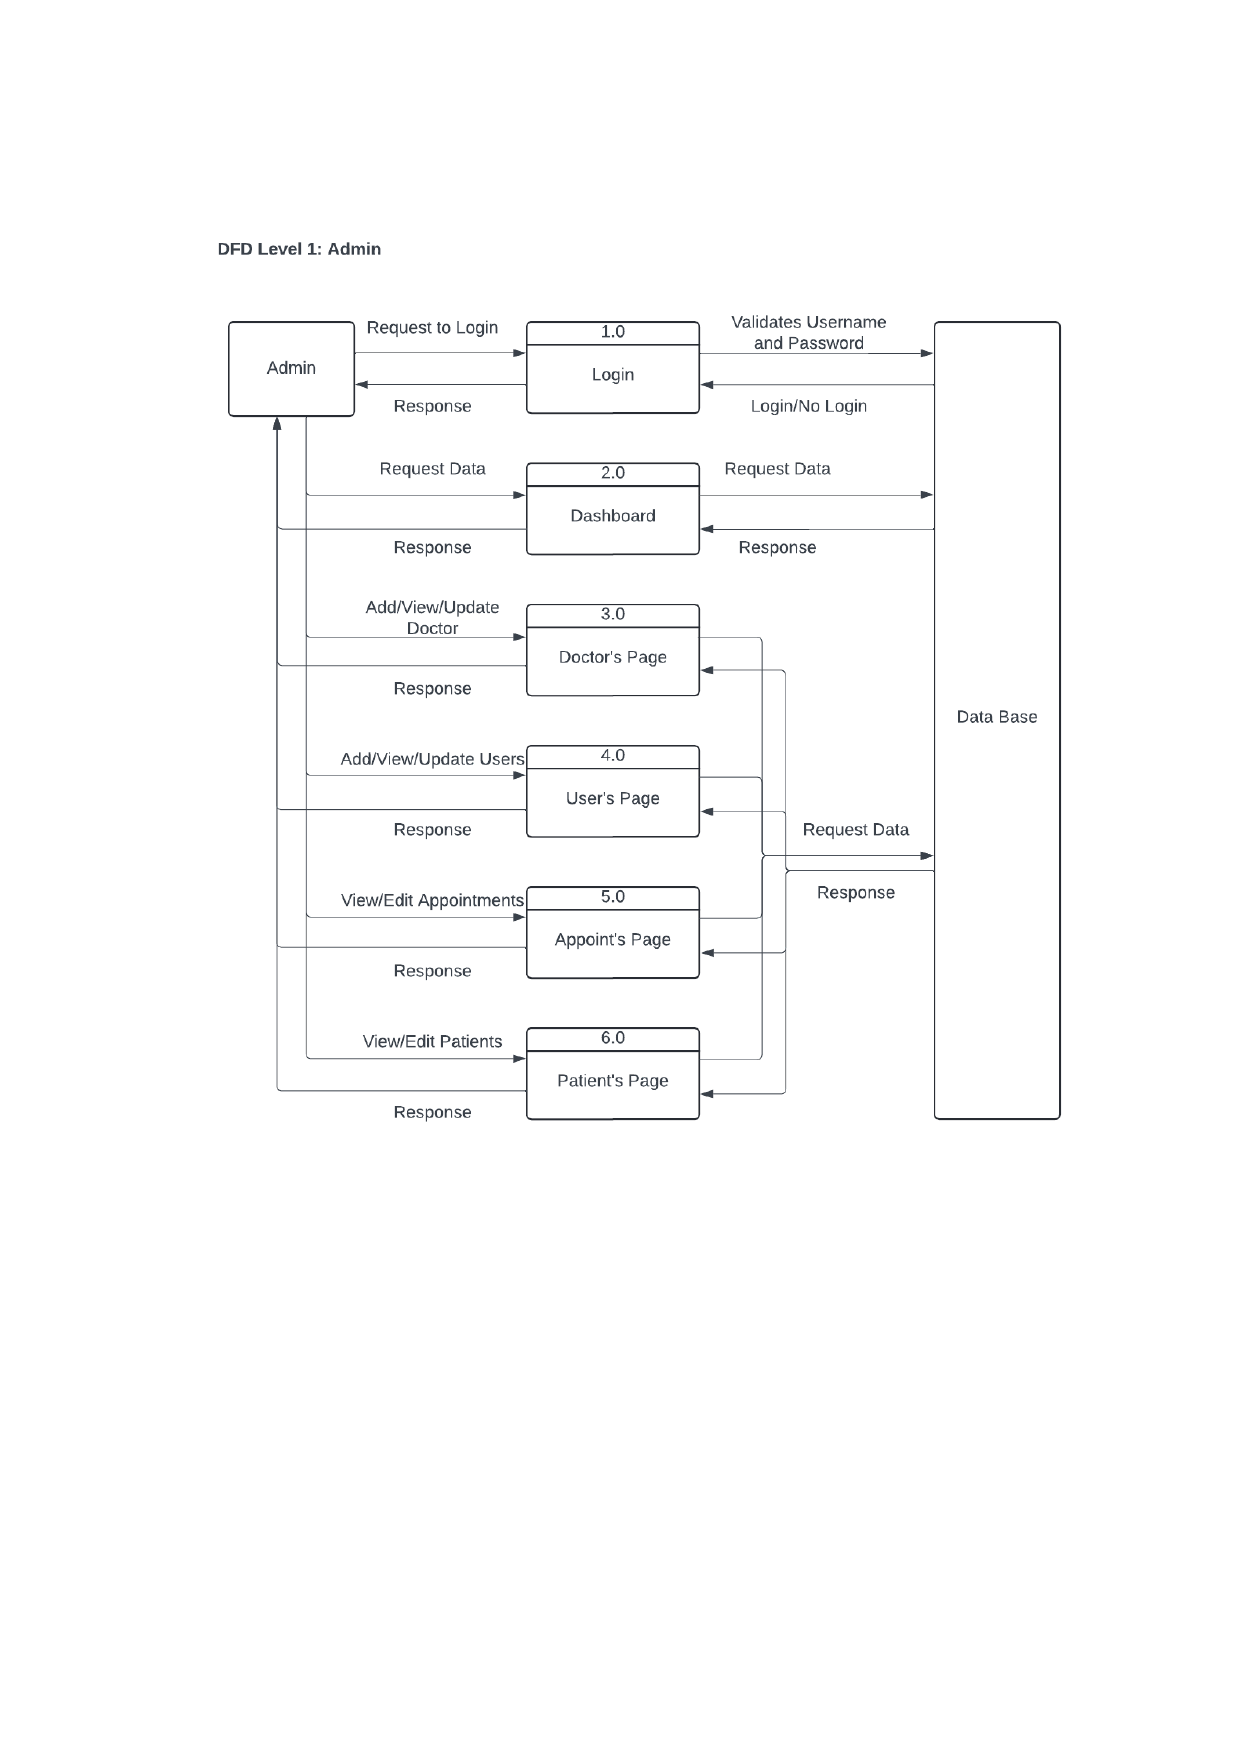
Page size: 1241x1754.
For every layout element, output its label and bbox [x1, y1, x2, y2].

picture [150, 150, 1091, 1169]
